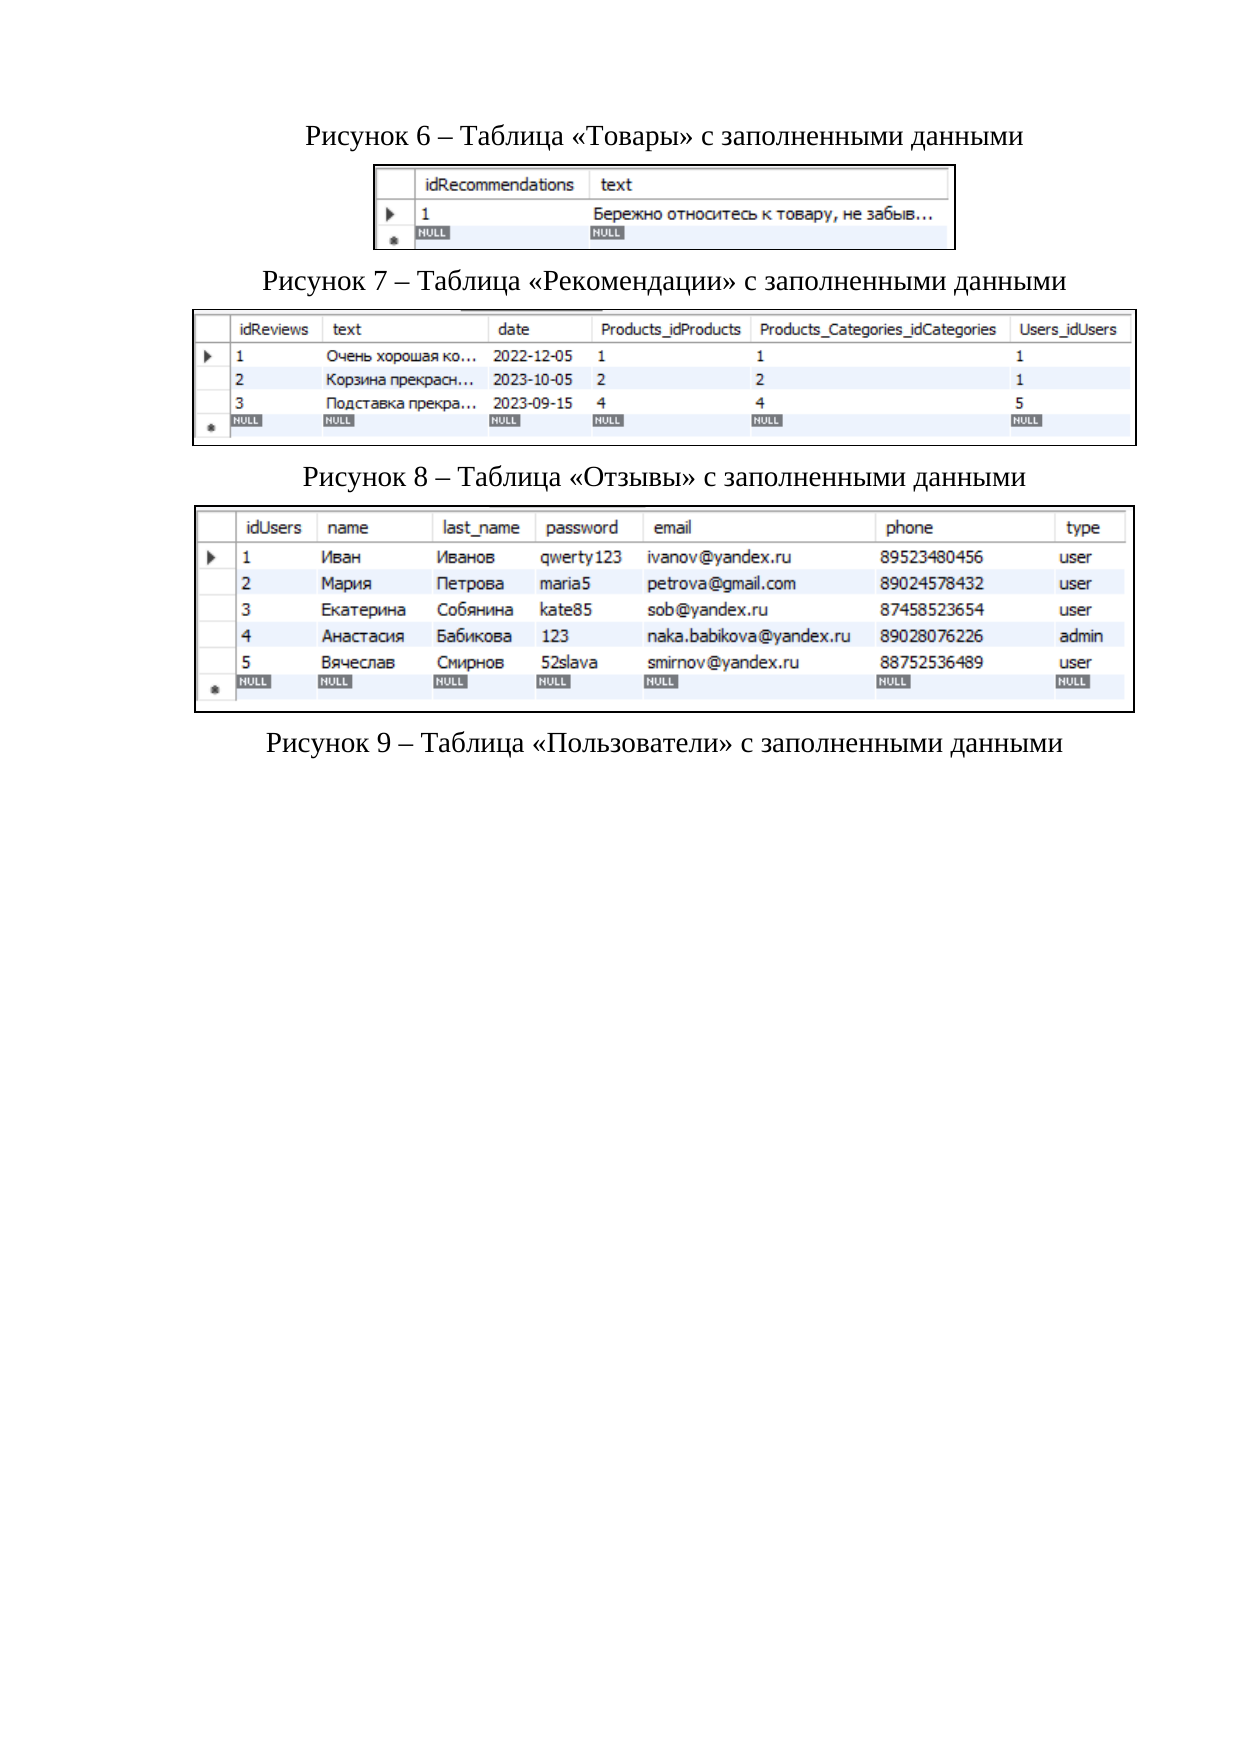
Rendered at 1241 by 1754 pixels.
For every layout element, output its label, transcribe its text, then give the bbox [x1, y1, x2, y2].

picture [194, 310, 1135, 445]
picture [375, 166, 954, 249]
text Рисунок 7 – Таблица «Рекомендации» с заполненными данными [177, 263, 1152, 296]
text Рисунок 8 – Таблица «Отзывы» с заполненными данными [177, 459, 1152, 492]
picture [196, 507, 1133, 711]
text Рисунок 9 – Таблица «Пользователи» с заполненными данными [177, 725, 1152, 759]
text Рисунок 6 – Таблица «Товары» с заполненными данными [177, 118, 1152, 152]
